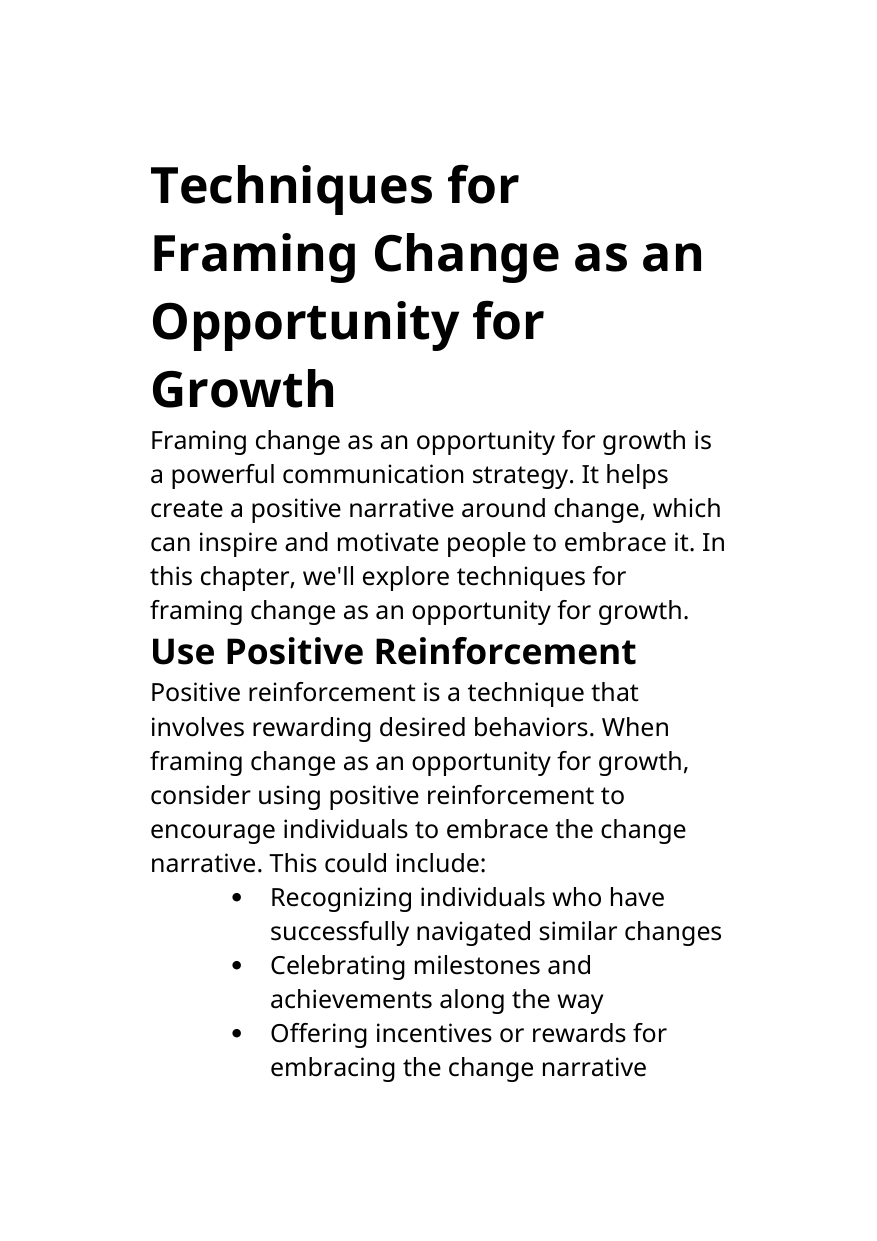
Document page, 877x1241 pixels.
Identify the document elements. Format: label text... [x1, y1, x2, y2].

subtitle Techniques for Framing Change as an Opportunity for Growth [150, 150, 727, 422]
text Framing change as an opportunity for growth is a powerful communication strategy. It helps create a positive narrative around change, which can inspire and motivate people to embrace it. In this chapter, we'll explore techniques for framing change as an opportunity for growth. [150, 422, 727, 627]
subtitle Use Positive Reinforcement [150, 627, 727, 675]
list Recognizing individuals who have successfully navigated similar changes [232, 879, 727, 948]
text Positive reinforcement is a technique that involves rewarding desired behaviors. When framing change as an opportunity for growth, consider using positive reinforcement to encourage individuals to embrace the change narrative. This could include: [150, 675, 727, 879]
list Celebrating milestones and achievements along the way [232, 948, 727, 1016]
list Offering incentives or rewards for embracing the change narrative [232, 1016, 727, 1084]
